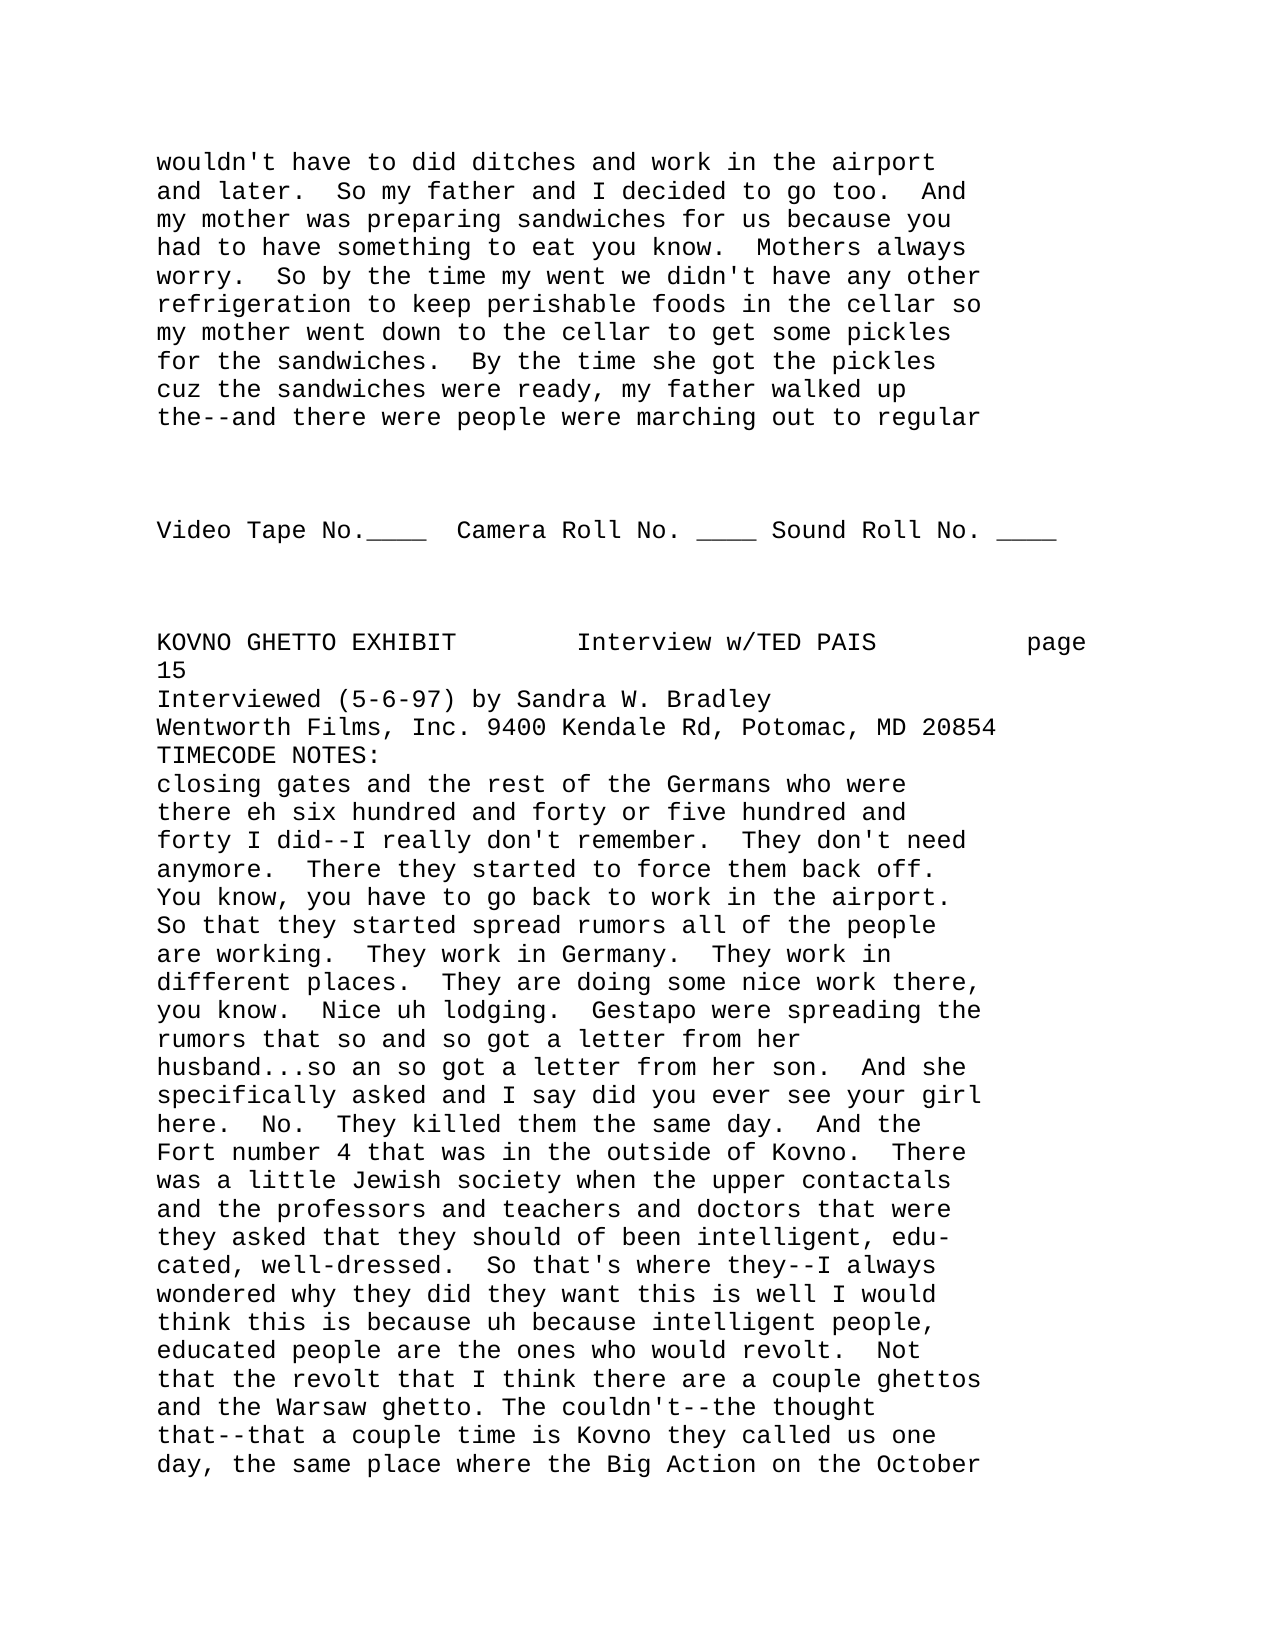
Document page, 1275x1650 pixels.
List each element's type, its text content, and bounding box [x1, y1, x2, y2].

text different places. They are doing some nice work there, [156, 974, 1118, 1002]
text Wentworth Films, Inc. 9400 Kendale Rd, Potomac, MD 20854 TIMECODE NOTES: [156, 719, 1118, 776]
text Interviewed (5-6-97) by Sandra W. Bradley [156, 691, 1118, 719]
text husband...so an so got a letter from her son. And she [156, 1059, 1118, 1087]
text Video Tape No.____ Camera Roll No. ____ Sound Roll No. ____ [156, 519, 1118, 548]
text my mother went down to the cellar to get some pickles [156, 320, 1118, 348]
text anymore. There they started to force them back off. [156, 861, 1118, 889]
text Fort number 4 that was in the outside of Kovno. There [156, 1144, 1118, 1172]
text and the Warsaw ghetto. The couldn't--the thought [156, 1399, 1118, 1427]
text cuz the sandwiches were ready, my father walked up [156, 377, 1118, 405]
text was a little Jewish society when the upper contactals [156, 1172, 1118, 1201]
text for the sandwiches. By the time she got the pickles [156, 348, 1118, 377]
text closing gates and the rest of the Germans who were [156, 776, 1118, 804]
text wondered why they did they want this is well I would [156, 1286, 1118, 1314]
text and later. So my father and I decided to go too. And [156, 178, 1118, 207]
text that the revolt that I think there are a couple ghettos [156, 1371, 1118, 1399]
text refrigeration to keep perishable foods in the cellar so [156, 292, 1118, 320]
text day, the same place where the Big Action on the October [156, 1456, 1118, 1484]
text specifically asked and I say did you ever see your girl [156, 1087, 1118, 1116]
text cated, well-dressed. So that's where they--I always [156, 1257, 1118, 1286]
text they asked that they should of been intelligent, edu- [156, 1229, 1118, 1257]
text worry. So by the time my went we didn't have any other [156, 263, 1118, 292]
text that--that a couple time is Kovno they called us one [156, 1427, 1118, 1456]
text wouldn't have to did ditches and work in the airport [156, 150, 1118, 178]
text rumors that so and so got a letter from her [156, 1031, 1118, 1059]
text you know. Nice uh lodging. Gestapo were spreading the [156, 1002, 1118, 1031]
text So that they started spread rumors all of the people [156, 917, 1118, 946]
text are working. They work in Germany. They work in [156, 946, 1118, 974]
text educated people are the ones who would revolt. Not [156, 1342, 1118, 1371]
text had to have something to eat you know. Mothers always [156, 235, 1118, 263]
text here. No. They killed them the same day. And the [156, 1116, 1118, 1144]
text my mother was preparing sandwiches for us because you [156, 207, 1118, 235]
text think this is because uh because intelligent people, [156, 1314, 1118, 1342]
text and the professors and teachers and doctors that were [156, 1201, 1118, 1229]
text there eh six hundred and forty or five hundred and [156, 804, 1118, 832]
text You know, you have to go back to work in the airport. [156, 889, 1118, 917]
text KOVNO GHETTO EXHIBIT Interview w/TED PAIS page 15 [156, 634, 1118, 691]
text the--and there were people were marching out to regular [156, 405, 1118, 433]
text forty I did--I really don't remember. They don't need [156, 832, 1118, 861]
